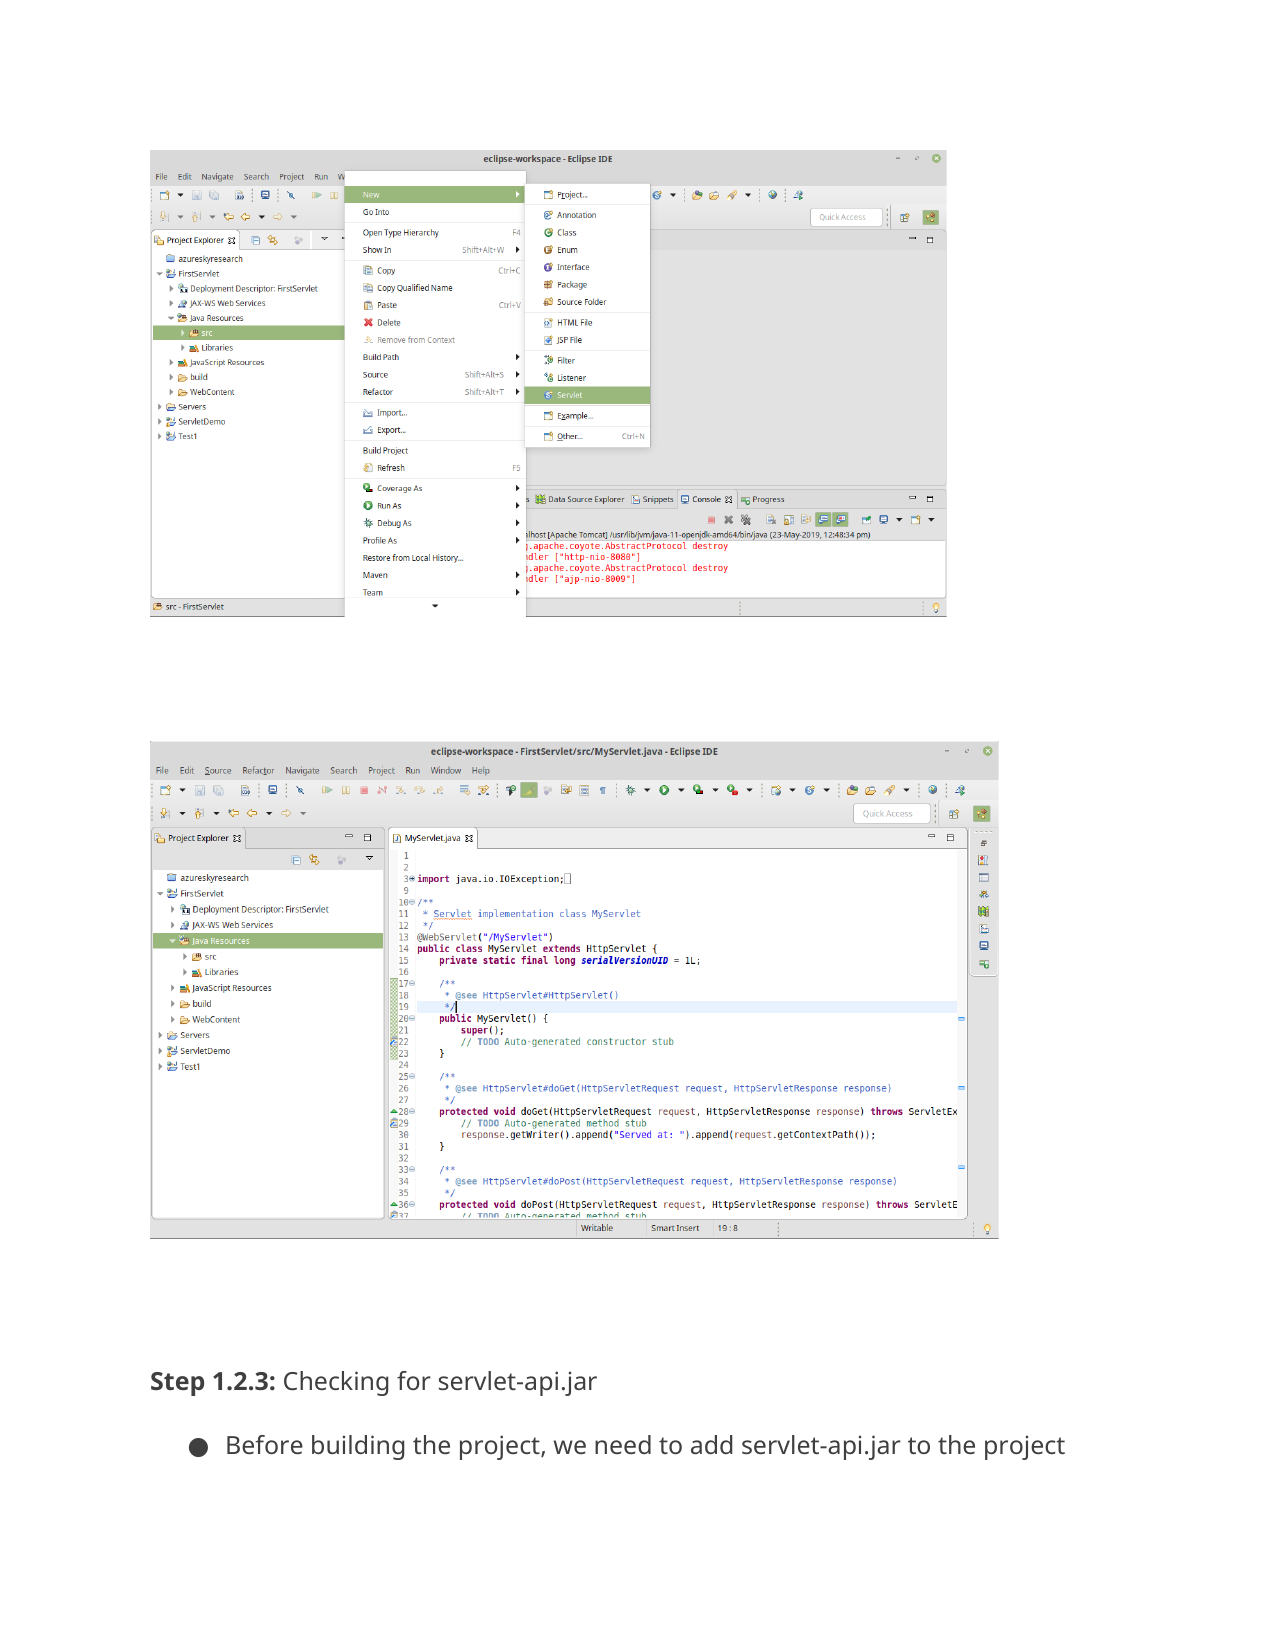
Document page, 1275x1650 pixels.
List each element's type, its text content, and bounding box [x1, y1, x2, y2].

picture [150, 150, 947, 617]
text Step 1.2.3: Checking for servlet-api.jar [150, 1364, 1125, 1398]
picture [150, 741, 999, 1239]
list Before building the project, we need to add servlet-api.jar to the project [187, 1417, 1125, 1469]
